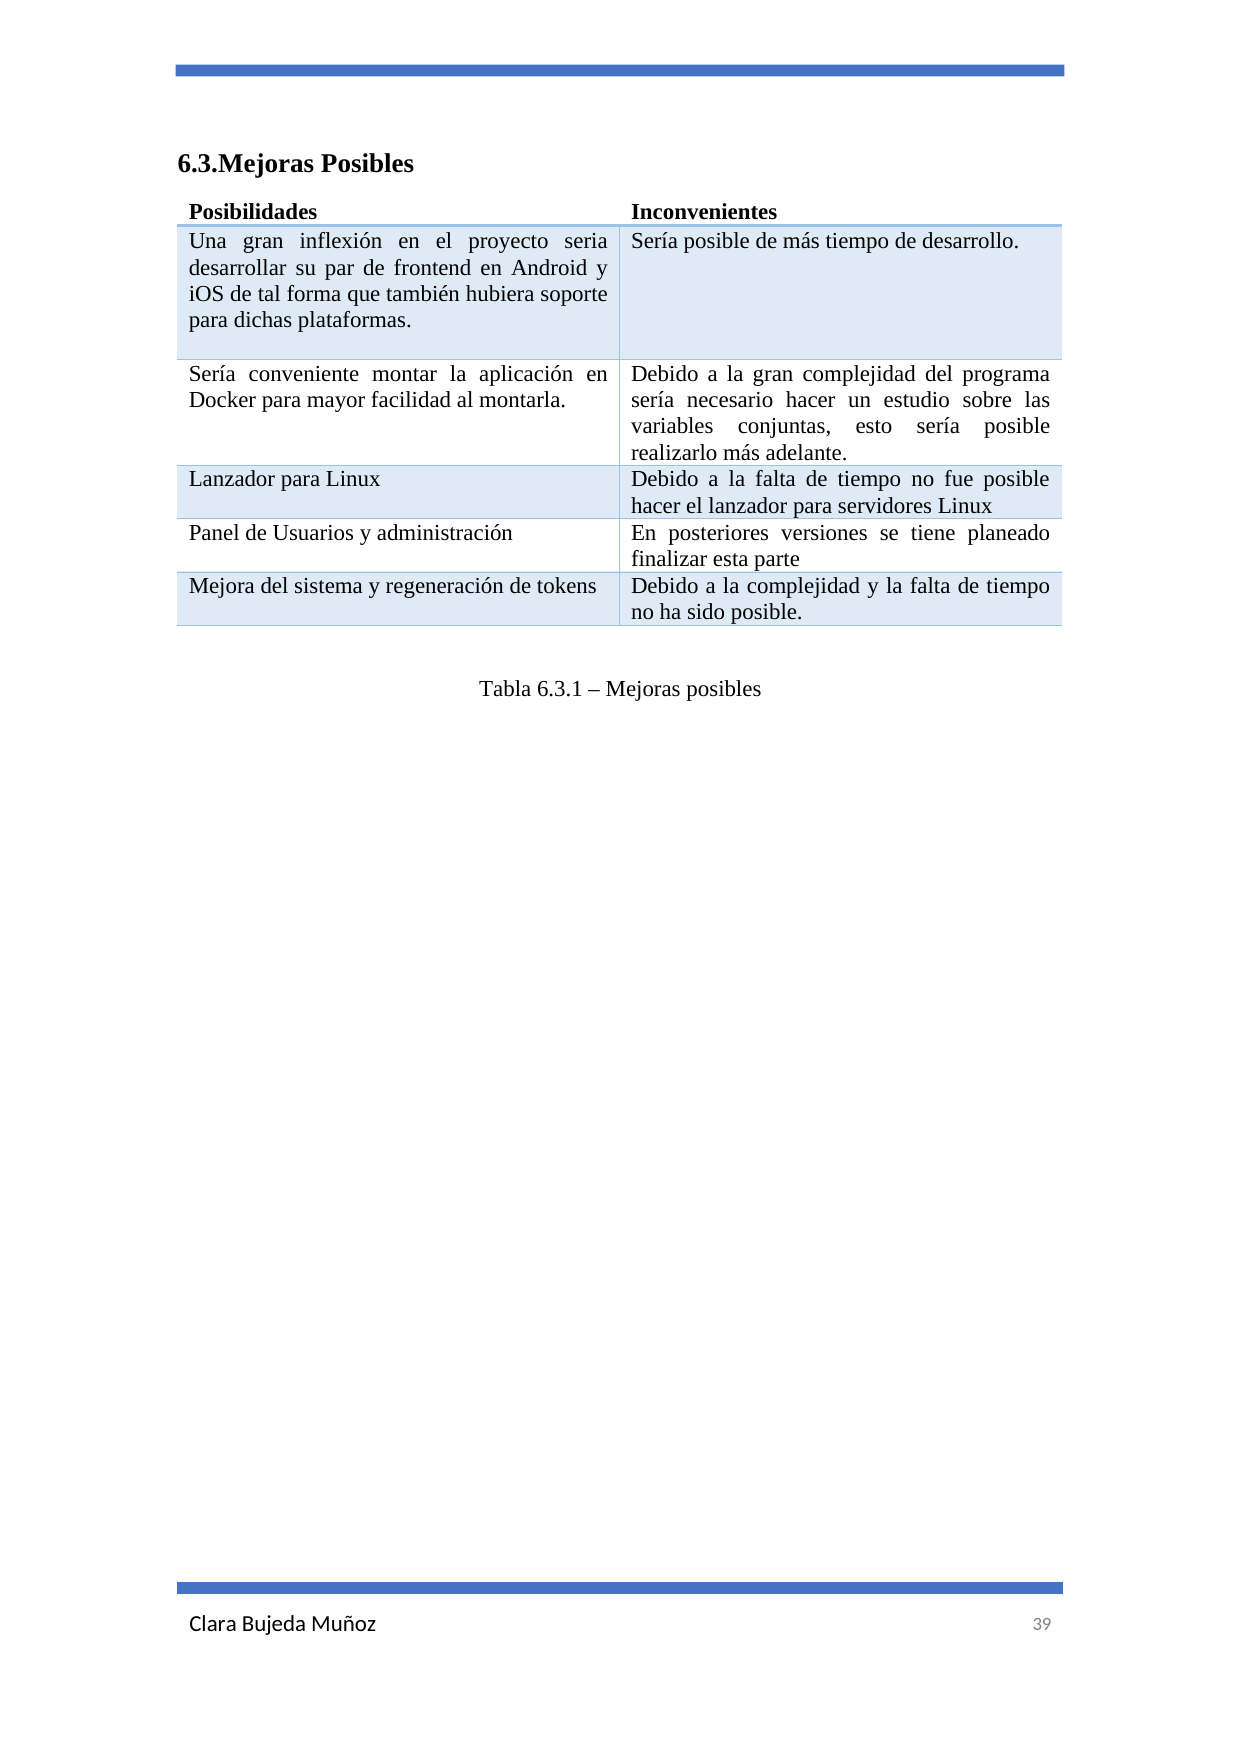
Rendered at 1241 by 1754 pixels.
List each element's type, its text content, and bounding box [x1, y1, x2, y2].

text 6.3.Mejoras Posibles [177, 148, 1063, 179]
table_cell Lanzador para Linux [177, 466, 619, 518]
table_cell Sería posible de más tiempo de desarrollo. [620, 227, 1062, 359]
table_cell Debido a la gran complejidad del programa sería necesario hacer un estudio sobre las variables conjuntas, esto sería posible realizarlo más adelante. [620, 360, 1062, 465]
table_cell Debido a la complejidad y la falta de tiempo no ha sido posible. [620, 573, 1062, 625]
table_header Posibilidades [177, 198, 619, 224]
text Tabla 6.3.1 – Mejoras posibles [177, 675, 1063, 702]
table_cell Mejora del sistema y regeneración de tokens [177, 573, 619, 625]
table_cell Sería conveniente montar la aplicación en Docker para mayor facilidad al montarla. [177, 360, 619, 465]
table_header Inconvenientes [620, 198, 1062, 224]
table_cell Panel de Usuarios y administración [177, 519, 619, 571]
table_cell Una gran inflexión en el proyecto seria desarrollar su par de frontend en Android y iOS de tal forma que también hubiera soporte para dichas plataformas. [177, 227, 619, 359]
table_cell Debido a la falta de tiempo no fue posible hacer el lanzador para servidores Linux [620, 466, 1062, 518]
table_cell En posteriores versiones se tiene planeado finalizar esta parte [620, 519, 1062, 571]
